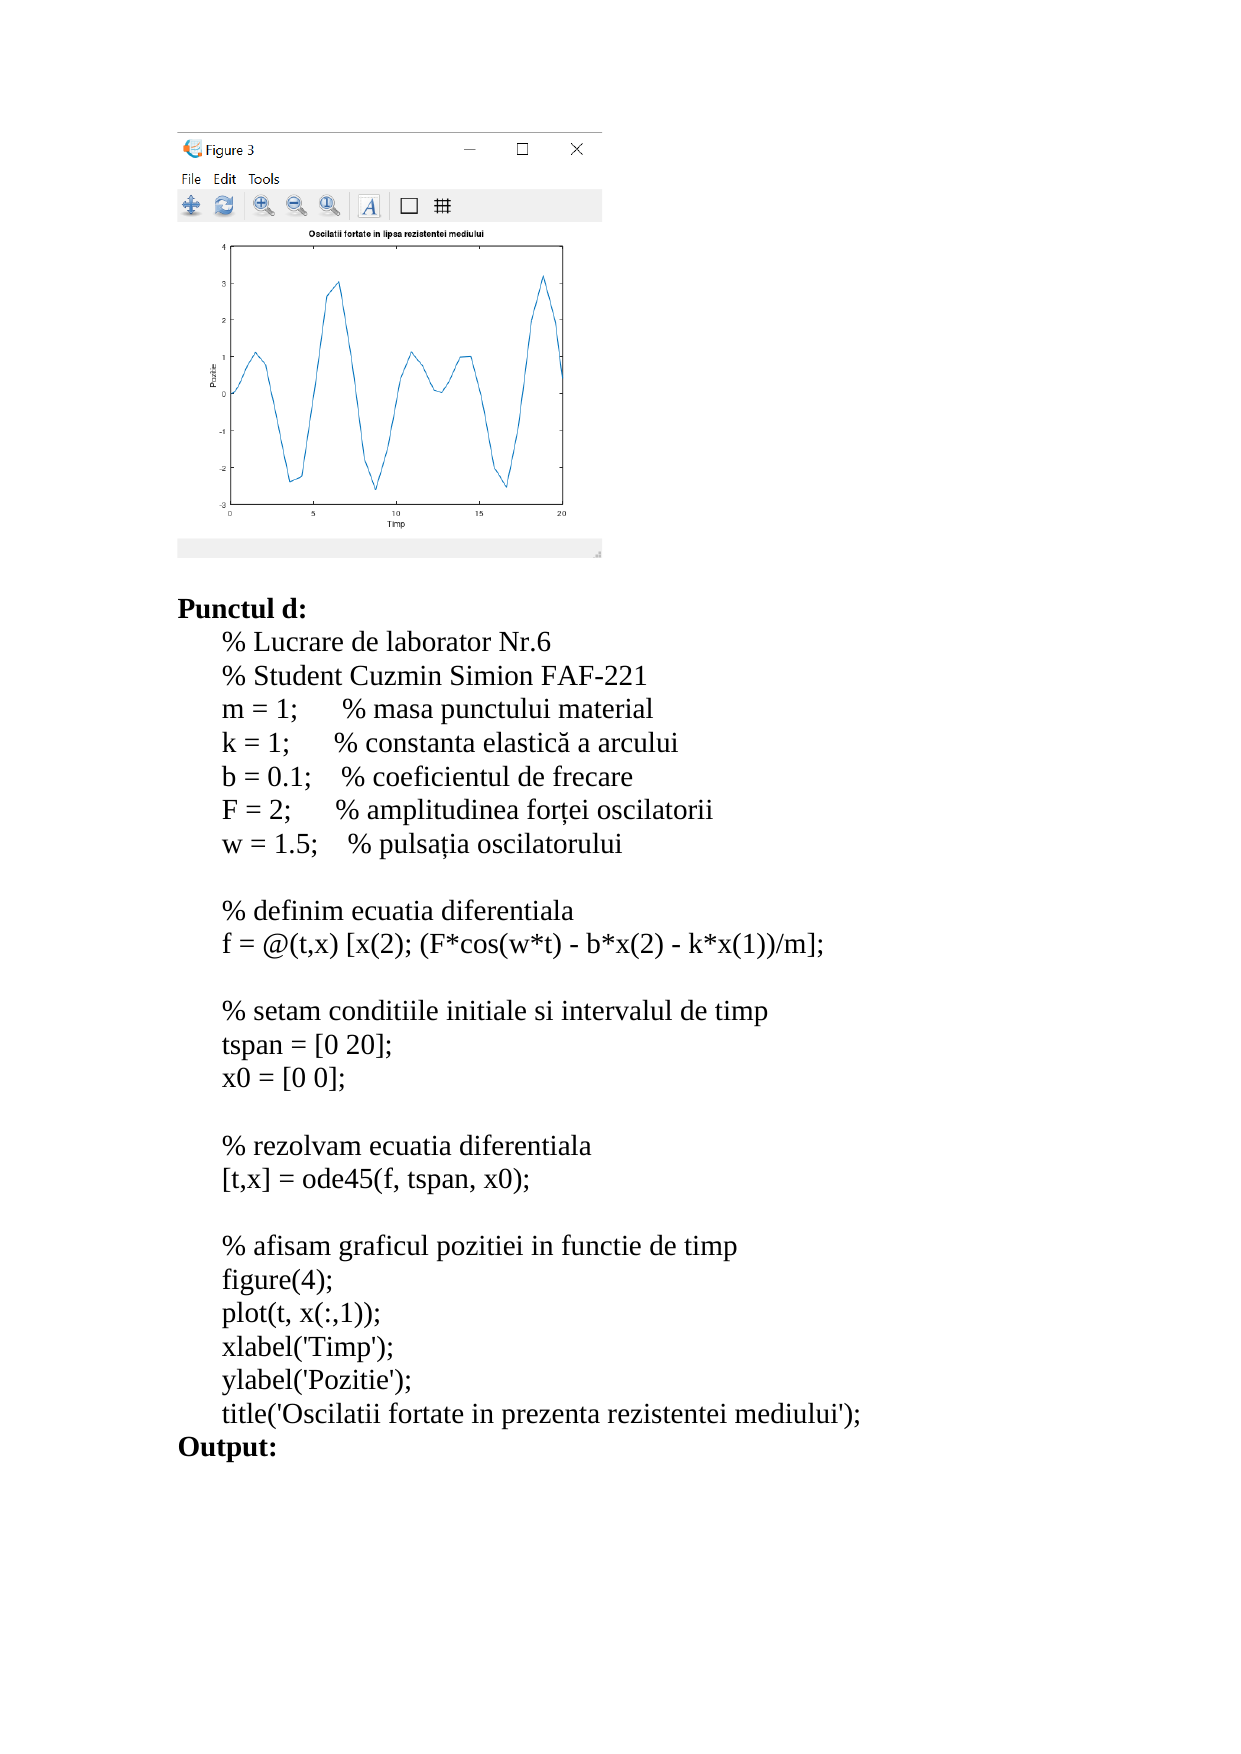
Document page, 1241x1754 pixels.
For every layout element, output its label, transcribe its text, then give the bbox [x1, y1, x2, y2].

text F = 2; % amplitudinea forței oscilatorii [222, 792, 1152, 826]
text % Student Cuzmin Simion FAF-221 [222, 658, 1152, 692]
text k = 1; % constanta elastică a arcului [222, 725, 1152, 759]
text x0 = [0 0]; [222, 1061, 1152, 1094]
text title('Oscilatii fortate in prezenta rezistentei mediului'); [222, 1396, 1152, 1429]
text m = 1; % masa punctului material [222, 692, 1152, 725]
text xlabel('Timp'); [222, 1329, 1152, 1362]
text Punctul d: [177, 591, 1152, 624]
text Output: [177, 1429, 1152, 1463]
text % Lucrare de laborator Nr.6 [222, 624, 1152, 658]
text % setam conditiile initiale si intervalul de timp [222, 993, 1152, 1027]
text ylabel('Pozitie'); [222, 1362, 1152, 1396]
text plot(t, x(:,1)); [222, 1295, 1152, 1329]
text % afisam graficul pozitiei in functie de timp [222, 1228, 1152, 1262]
text b = 0.1; % coeficientul de frecare [222, 759, 1152, 792]
picture [177, 132, 603, 558]
text f = @(t,x) [x(2); (F*cos(w*t) - b*x(2) - k*x(1))/m]; [222, 926, 1152, 960]
text % definim ecuatia diferentiala [222, 893, 1152, 926]
text figure(4); [222, 1262, 1152, 1295]
text w = 1.5; % pulsația oscilatorului [222, 826, 1152, 859]
text % rezolvam ecuatia diferentiala [222, 1128, 1152, 1161]
text tspan = [0 20]; [222, 1027, 1152, 1061]
text [t,x] = ode45(f, tspan, x0); [222, 1161, 1152, 1195]
